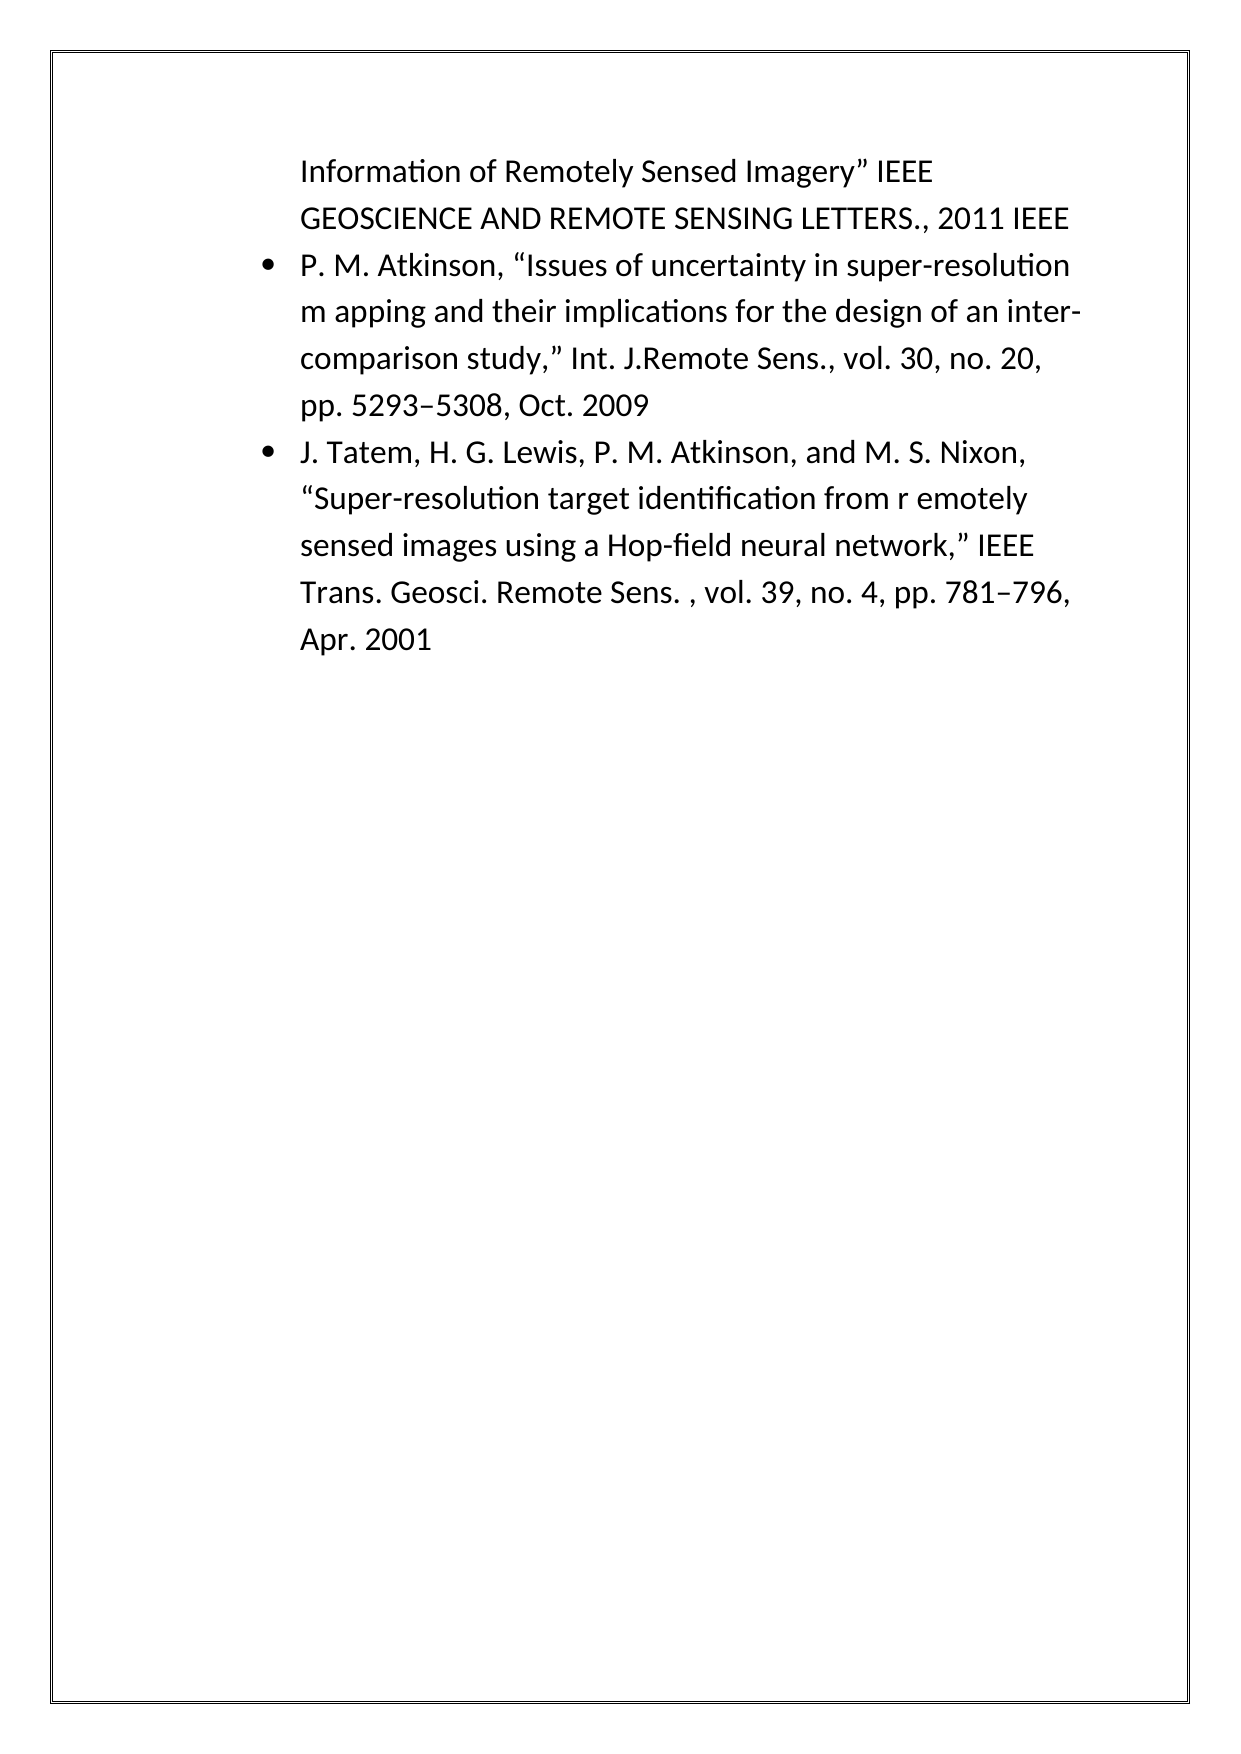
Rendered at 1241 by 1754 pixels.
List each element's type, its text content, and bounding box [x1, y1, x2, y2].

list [262, 150, 1090, 237]
list P. M. Atkinson, “Issues of uncertainty in super-resolution m apping and their implications for the design of an inter-comparison study,” Int. J.Remote Sens., vol. 30, no. 20, pp. 5293–5308, Oct. 2009 [262, 243, 1090, 424]
list J. Tatem, H. G. Lewis, P. M. Atkinson, and M. S. Nixon, “Super-resolution target identification from r emotely sensed images using a Hop-field neural network,” IEEE Trans. Geosci. Remote Sens. , vol. 39, no. 4, pp. 781–796, Apr. 2001 [262, 431, 1090, 658]
